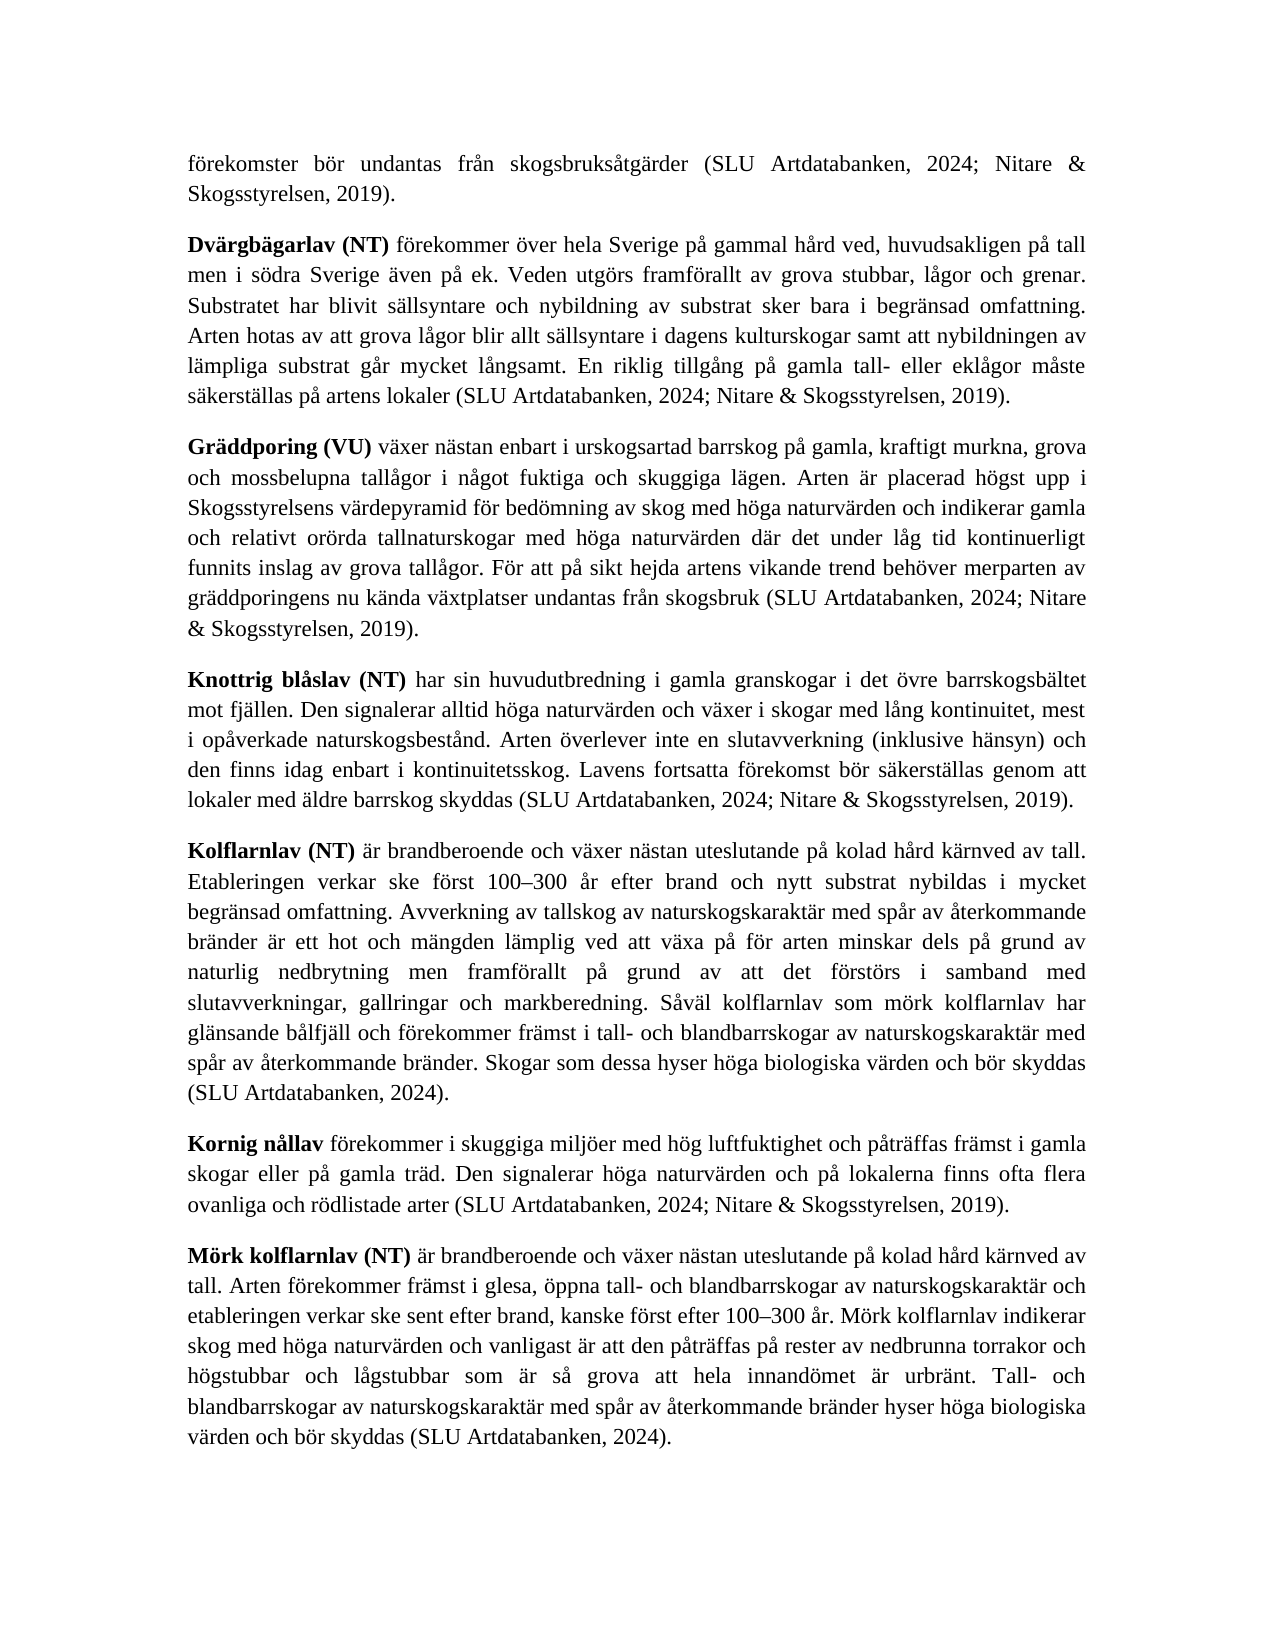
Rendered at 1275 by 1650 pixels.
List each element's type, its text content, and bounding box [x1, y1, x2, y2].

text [187, 150, 1087, 207]
text Mörk kolflarnlav (NT) är brandberoende och växer nästan uteslutande på kolad hård kärnved av tall. Arten förekommer främst i glesa, öppna tall- och blandbarrskogar av naturskogskaraktär och etableringen verkar ske sent efter brand, kanske först efter 100–300 år. Mörk kolflarnlav indikerar skog med höga naturvärden och vanligast är att den påträffas på rester av nedbrunna torrakor och högstubbar och lågstubbar som är så grova att hela innandömet är urbränt. Tall- och blandbarrskogar av naturskogskaraktär med spår av återkommande bränder hyser höga biologiska värden och bör skyddas (SLU Artdatabanken, 2024). [187, 1242, 1087, 1449]
text Kornig nållav förekommer i skuggiga miljöer med hög luftfuktighet och påträffas främst i gamla skogar eller på gamla träd. Den signalerar höga naturvärden och på lokalerna finns ofta flera ovanliga och rödlistade arter (SLU Artdatabanken, 2024; Nitare & Skogsstyrelsen, 2019). [187, 1130, 1087, 1217]
text Knottrig blåslav (NT) har sin huvudutbredning i gamla granskogar i det övre barrskogsbältet mot fjällen. Den signalerar alltid höga naturvärden och växer i skogar med lång kontinuitet, mest i opåverkade naturskogsbestånd. Arten överlever inte en slutavverkning (inklusive hänsyn) och den finns idag enbart i kontinuitetsskog. Lavens fortsatta förekomst bör säkerställas genom att lokaler med äldre barrskog skyddas (SLU Artdatabanken, 2024; Nitare & Skogsstyrelsen, 2019). [187, 666, 1087, 813]
text Kolflarnlav (NT) är brandberoende och växer nästan uteslutande på kolad hård kärnved av tall. Etableringen verkar ske först 100–300 år efter brand och nytt substrat nybildas i mycket begränsad omfattning. Avverkning av tallskog av naturskogskaraktär med spår av återkommande bränder är ett hot och mängden lämplig ved att växa på för arten minskar dels på grund av naturlig nedbrytning men framförallt på grund av att det förstörs i samband med slutavverkningar, gallringar och markberedning. Såväl kolflarnlav som mörk kolflarnlav har glänsande bålfjäll och förekommer främst i tall- och blandbarrskogar av naturskogskaraktär med spår av återkommande bränder. Skogar som dessa hyser höga biologiska värden och bör skyddas (SLU Artdatabanken, 2024). [187, 837, 1087, 1106]
text Dvärgbägarlav (NT) förekommer över hela Sverige på gammal hård ved, huvudsakligen på tall men i södra Sverige även på ek. Veden utgörs framförallt av grova stubbar, lågor och grenar. Substratet har blivit sällsyntare och nybildning av substrat sker bara i begränsad omfattning. Arten hotas av att grova lågor blir allt sällsyntare i dagens kulturskogar samt att nybildningen av lämpliga substrat går mycket långsamt. En riklig tillgång på gamla tall- eller eklågor måste säkerställas på artens lokaler (SLU Artdatabanken, 2024; Nitare & Skogsstyrelsen, 2019). [187, 231, 1087, 409]
text Gräddporing (VU) växer nästan enbart i urskogsartad barrskog på gamla, kraftigt murkna, grova och mossbelupna tallågor i något fuktiga och skuggiga lägen. Arten är placerad högst upp i Skogsstyrelsens värdepyramid för bedömning av skog med höga naturvärden och indikerar gamla och relativt orörda tallnaturskogar med höga naturvärden där det under låg tid kontinuerligt funnits inslag av grova tallågor. För att på sikt hejda artens vikande trend behöver merparten av gräddporingens nu kända växtplatser undantas från skogsbruk (SLU Artdatabanken, 2024; Nitare & Skogsstyrelsen, 2019). [187, 433, 1087, 641]
